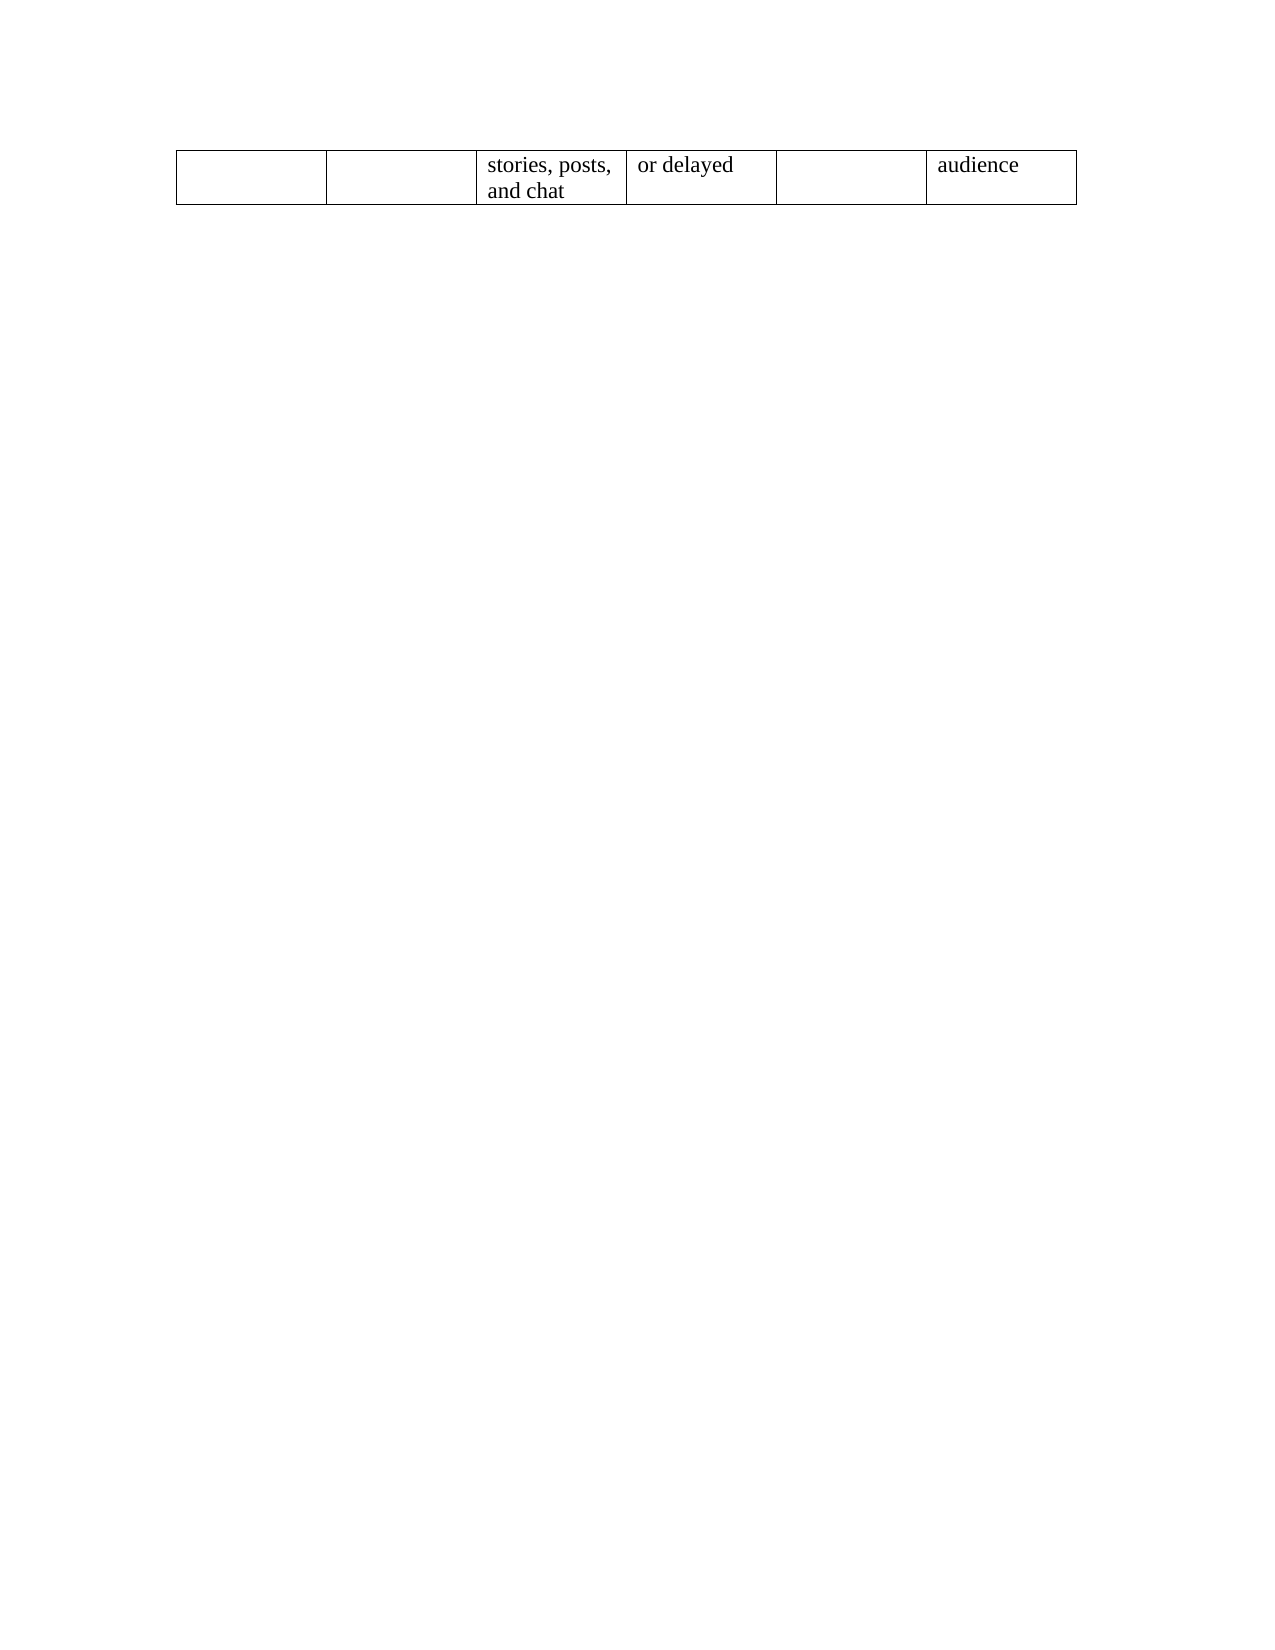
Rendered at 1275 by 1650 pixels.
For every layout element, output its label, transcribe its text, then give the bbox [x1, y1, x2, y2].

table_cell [627, 151, 776, 204]
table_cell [777, 151, 926, 204]
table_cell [927, 151, 1076, 204]
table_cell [327, 151, 476, 204]
table_cell PS-4 [177, 151, 326, 204]
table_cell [477, 151, 626, 204]
